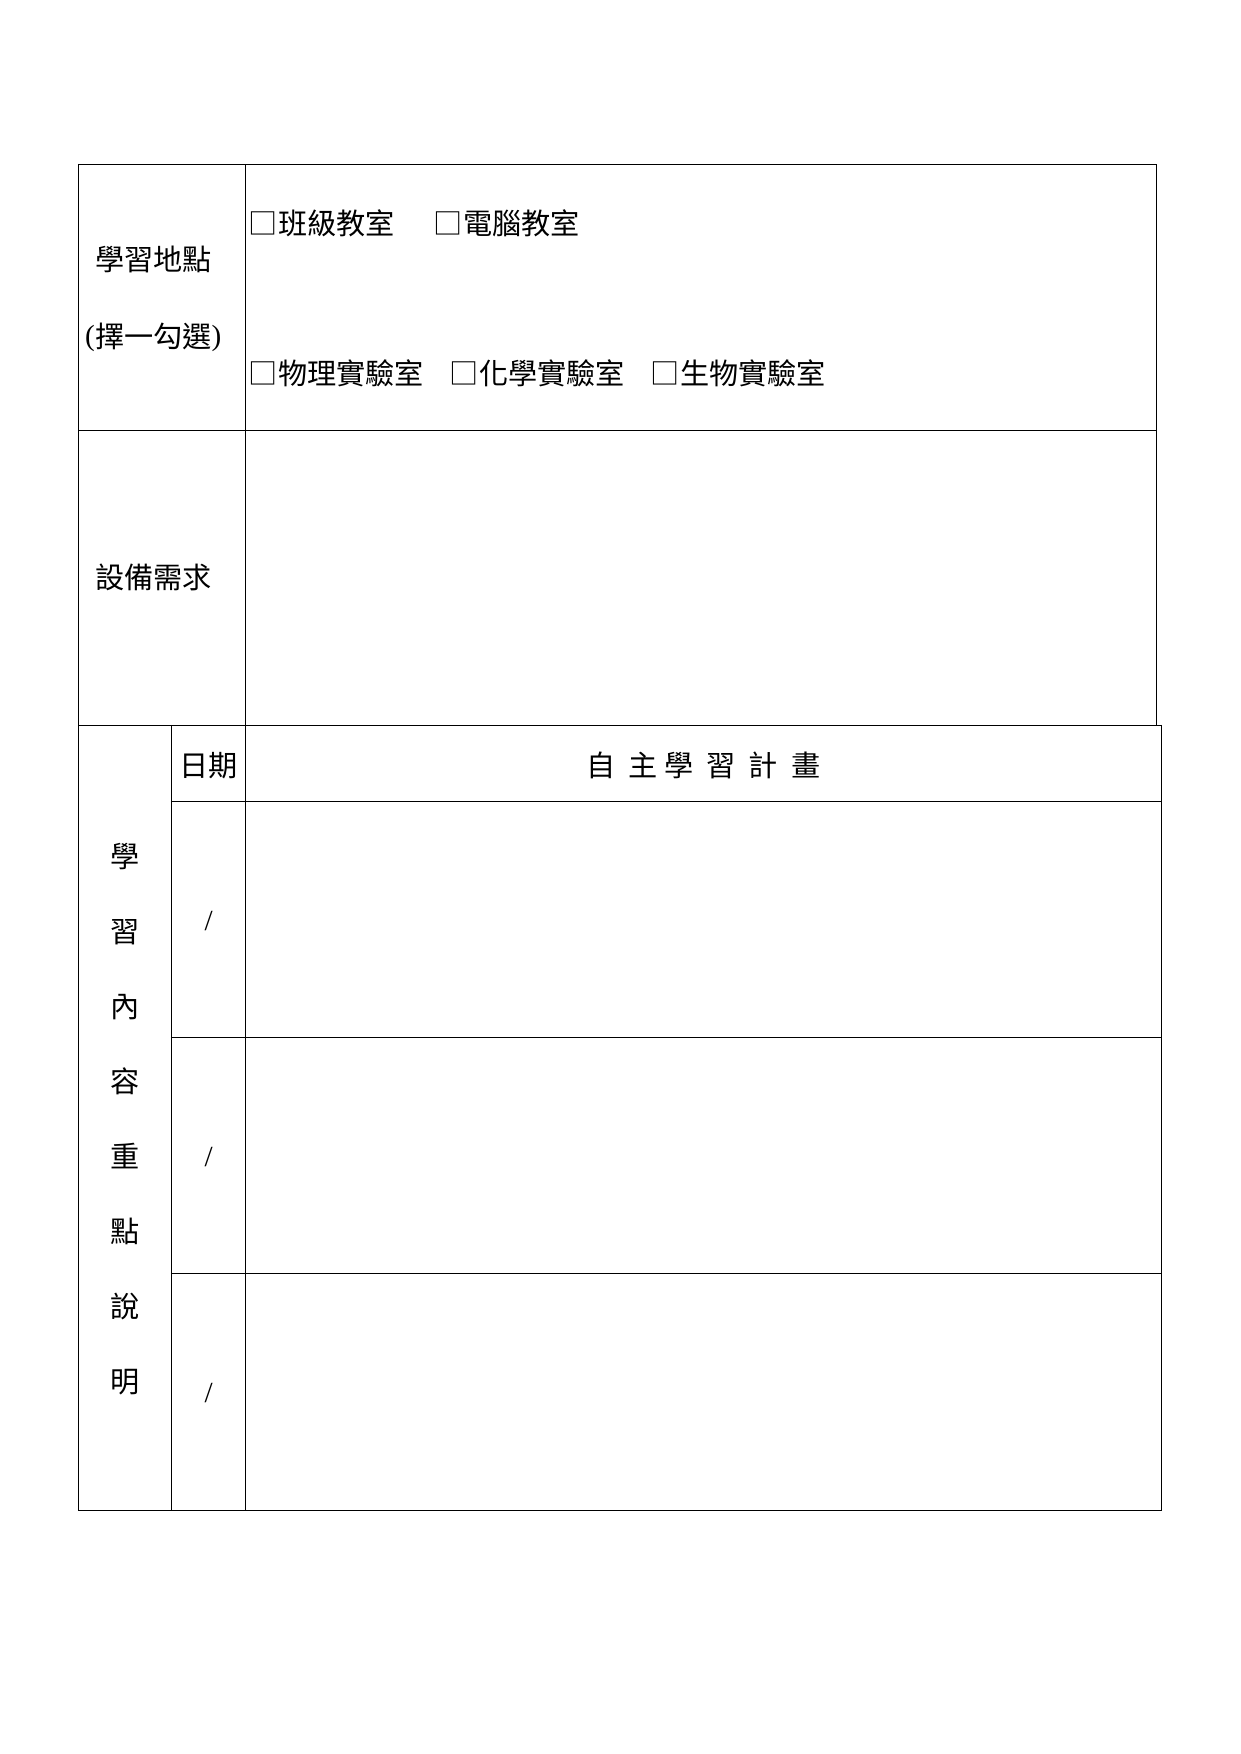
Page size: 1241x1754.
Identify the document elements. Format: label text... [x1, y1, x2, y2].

table_cell / [172, 802, 245, 1037]
table_cell [246, 1274, 1161, 1509]
table_cell / [172, 1274, 245, 1509]
table_cell □班級教室 □電腦教室 □物理實驗室 □化學實驗室 □生物實驗室 [246, 165, 1156, 429]
table_cell 日期 [172, 726, 245, 801]
table_cell / [172, 1038, 245, 1273]
table_cell [246, 431, 1156, 725]
table_cell [246, 1038, 1161, 1273]
table_cell 學 習 內 容 重 點 說 明 [79, 726, 171, 1509]
table_cell 自 主 學 習 計 畫 [246, 726, 1161, 801]
table_cell 設備需求 [79, 431, 245, 725]
table_cell 學習地點 (擇一勾選) [79, 165, 245, 429]
table_cell [246, 802, 1161, 1037]
